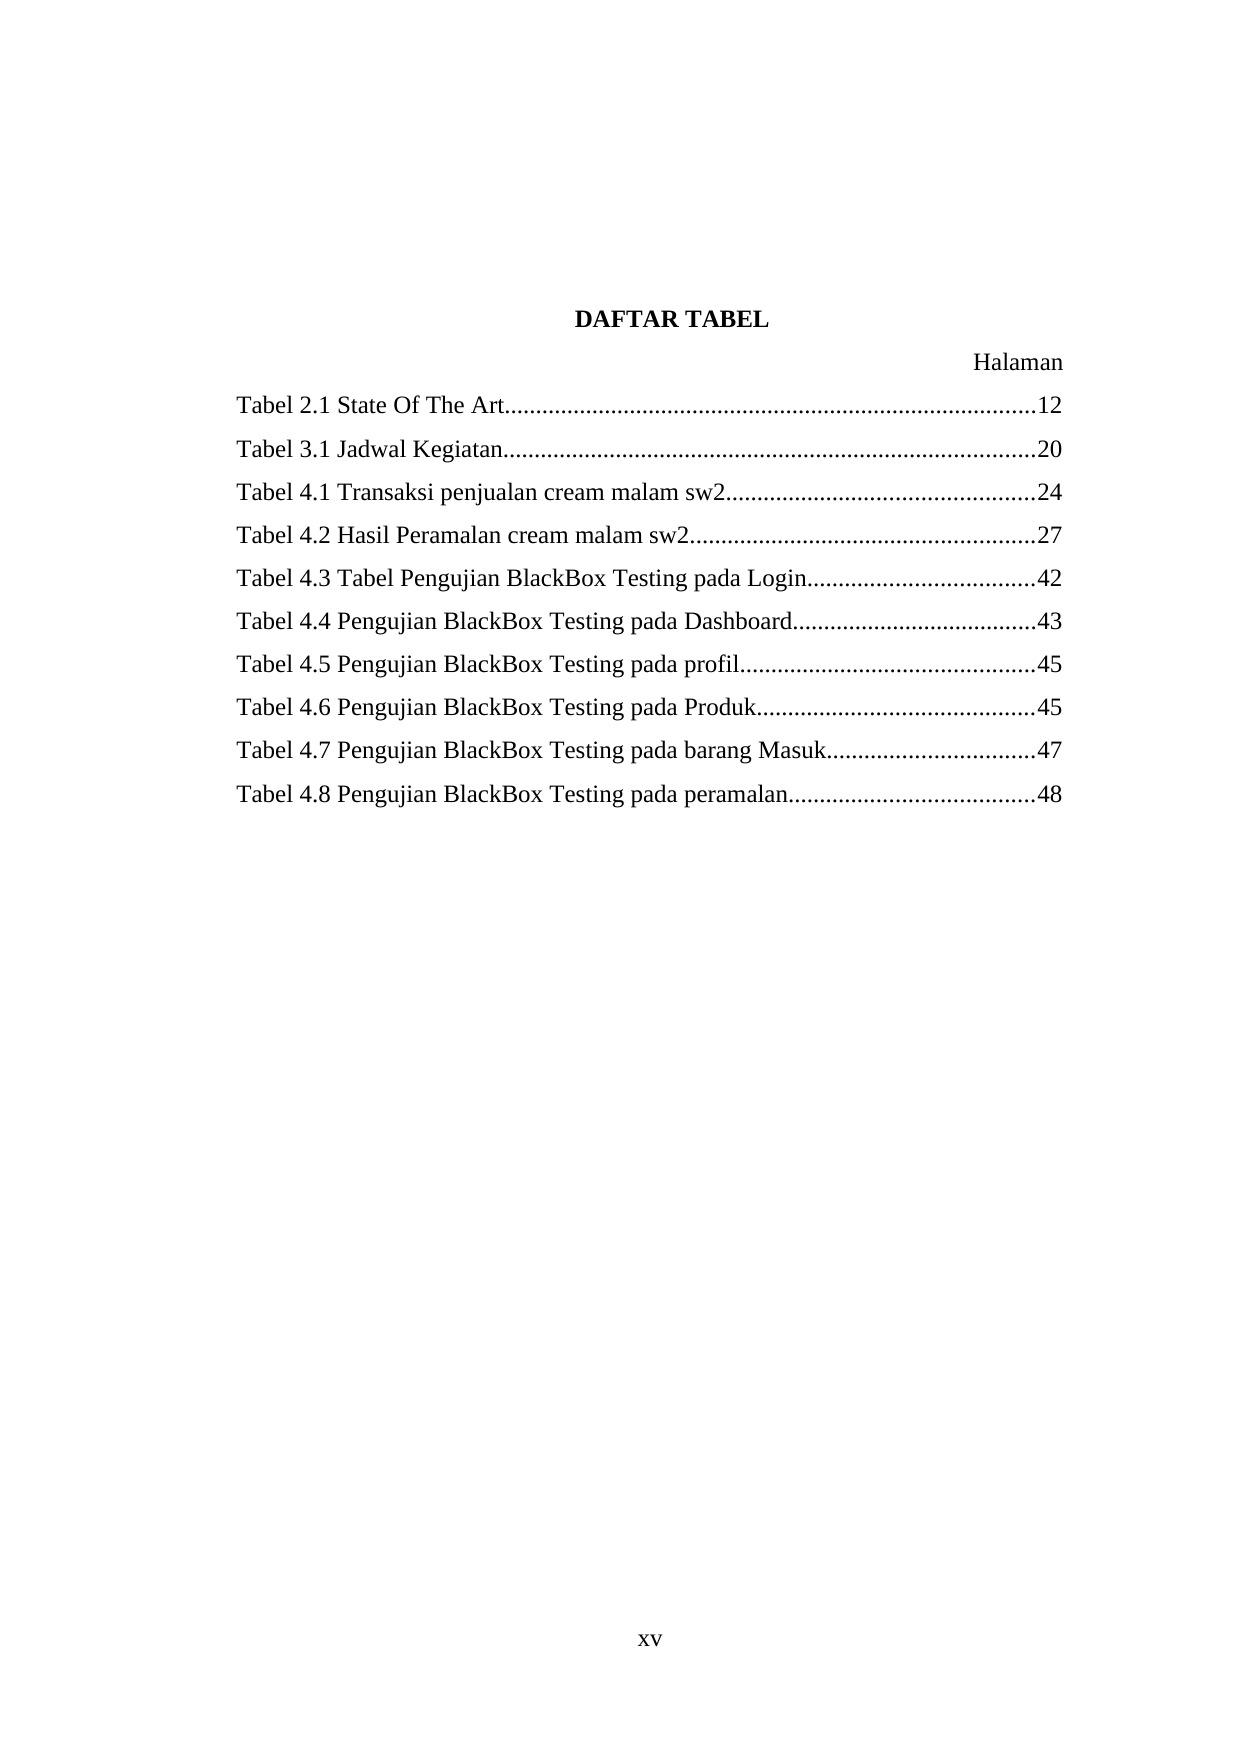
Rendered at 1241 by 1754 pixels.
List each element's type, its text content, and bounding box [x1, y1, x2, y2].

text Tabel 4.5 Pengujian BlackBox Testing pada profil 45 [236, 649, 1063, 678]
text Tabel 2.1 State Of The Art 12 [236, 391, 1063, 419]
subtitle DAFTAR TABEL [281, 304, 1063, 333]
text Tabel 4.8 Pengujian BlackBox Testing pada peramalan 48 [236, 779, 1063, 807]
text Tabel 4.7 Pengujian BlackBox Testing pada barang Masuk 47 [236, 736, 1063, 764]
text Tabel 3.1 Jadwal Kegiatan 20 [236, 434, 1063, 462]
text Tabel 4.6 Pengujian BlackBox Testing pada Produk 45 [236, 692, 1063, 721]
text Tabel 4.1 Transaksi penjualan cream malam sw2 24 [236, 477, 1063, 506]
text Halaman [236, 347, 1063, 376]
text Tabel 4.2 Hasil Peramalan cream malam sw2. 27 [236, 520, 1063, 549]
text Tabel 4.3 Tabel Pengujian BlackBox Testing pada Login 42 [236, 563, 1063, 592]
text Tabel 4.4 Pengujian BlackBox Testing pada Dashboard 43 [236, 606, 1063, 635]
